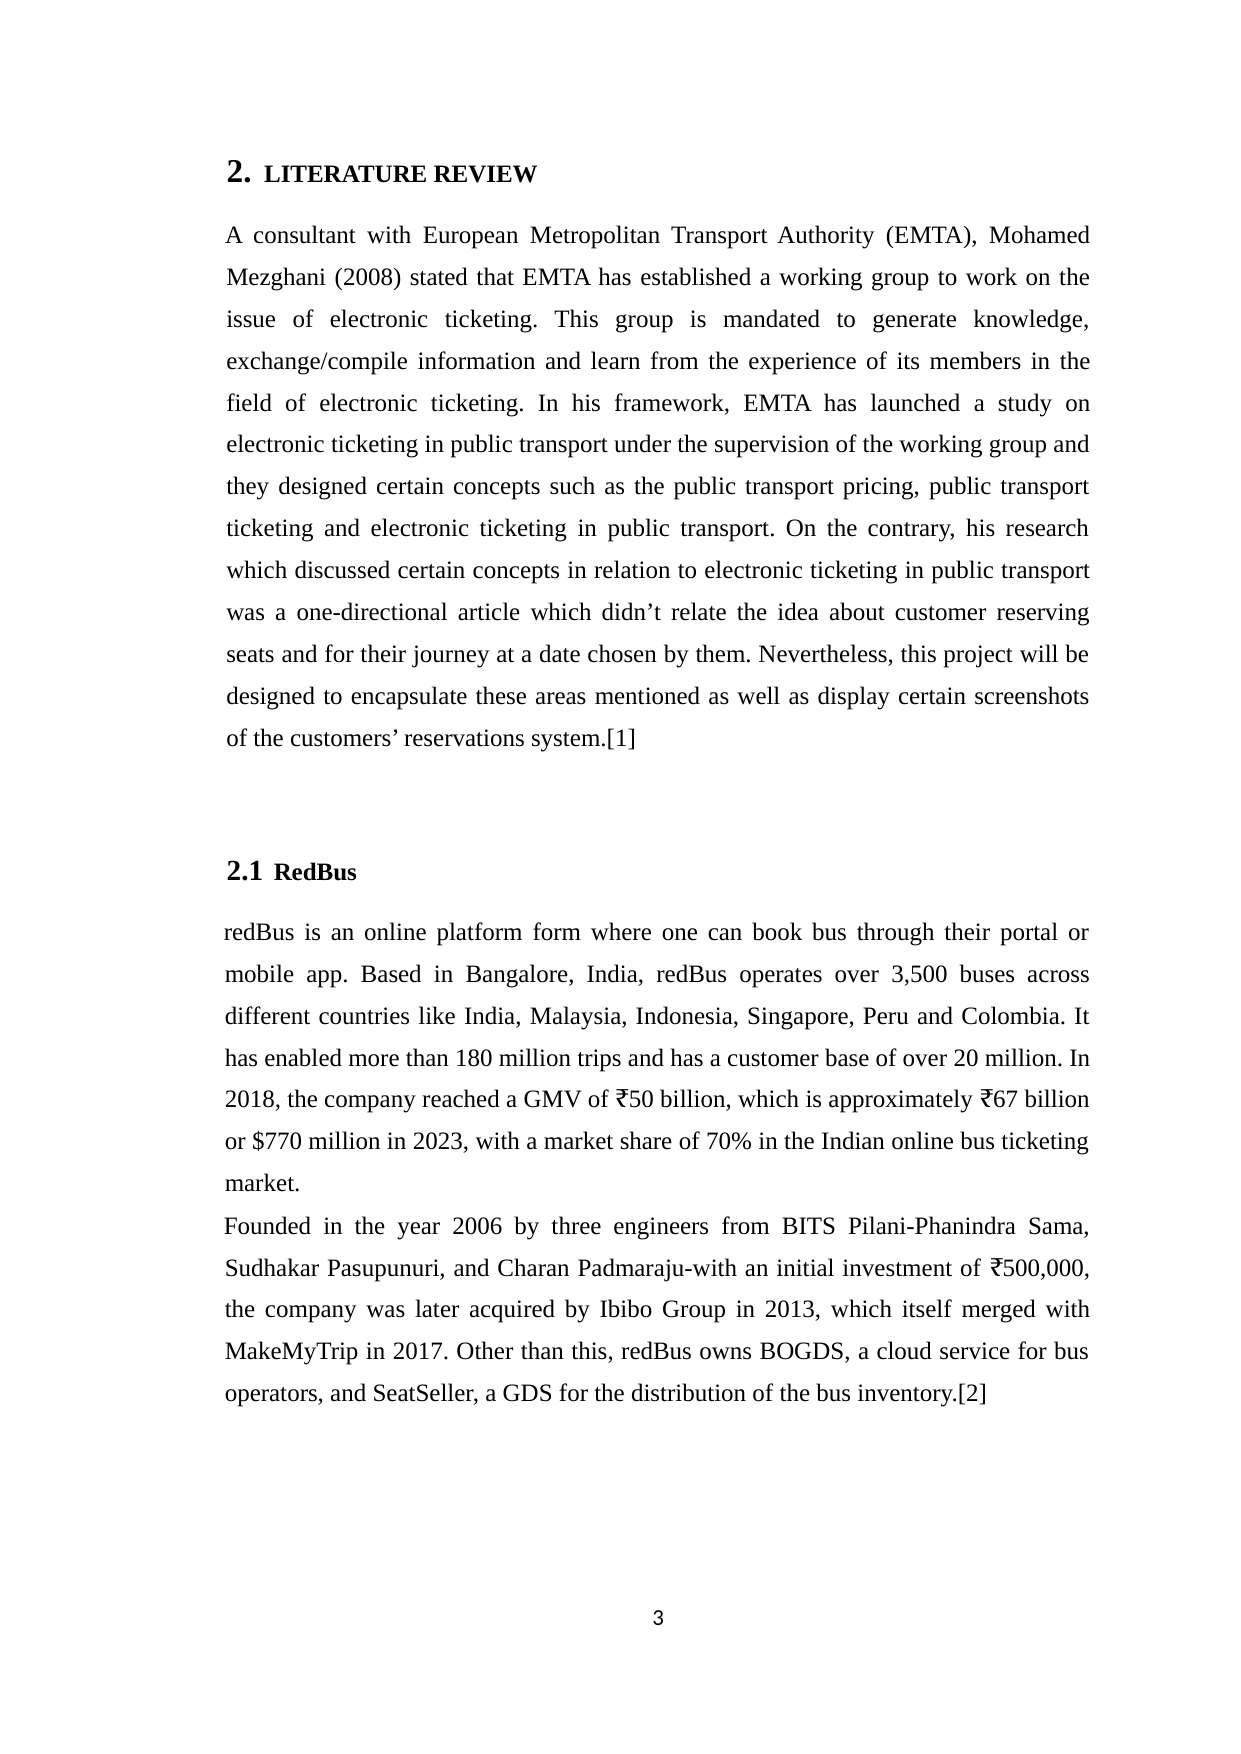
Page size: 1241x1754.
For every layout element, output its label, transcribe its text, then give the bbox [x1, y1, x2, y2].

text redBus is an online platform form where one can book bus through their portal or mobile app. Based in Bangalore, India, redBus operates over 3,500 buses across different countries like India, Malaysia, Indonesia, Singapore, Peru and Colombia. It has enabled more than 180 million trips and has a customer base of over 20 million. In 2018, the company reached a GMV of ₹50 billion, which is approximately ₹67 billion or $770 million in 2023, with a market share of 70% in the Indian online bus ticketing market. [223, 917, 1091, 1197]
subtitle LITERATURE REVIEW [226, 151, 1091, 189]
text A consultant with European Metropolitan Transport Authority (EMTA), Mohamed Mezghani (2008) stated that EMTA has established a working group to work on the issue of electronic ticketing. This group is mandated to generate knowledge, exchange/compile information and learn from the experience of its members in the field of electronic ticketing. In his framework, EMTA has launched a study on electronic ticketing in public transport under the supervision of the working group and they designed certain concepts such as the public transport pricing, public transport ticketing and electronic ticketing in public transport. On the contrary, his research which discussed certain concepts in relation to electronic ticketing in public transport was a one-directional article which didn’t relate the idea about customer reserving seats and for their journey at a date chosen by them. Nevertheless, this project will be designed to encapsulate these areas mentioned as well as display certain screenshots of the customers’ reservations system.[1] [225, 220, 1091, 751]
text Founded in the year 2006 by three engineers from BITS Pilani-Phanindra Sama, Sudhakar Pasupunuri, and Charan Padmaraju-with an initial investment of ₹500,000, the company was later acquired by Ibibo Group in 2013, which itself merged with MakeMyTrip in 2017. Other than this, redBus owns BOGDS, a cloud service for bus operators, and SeatSeller, a GDS for the distribution of the bus inventory.[2] [223, 1211, 1091, 1407]
subtitle RedBus [226, 853, 1091, 887]
